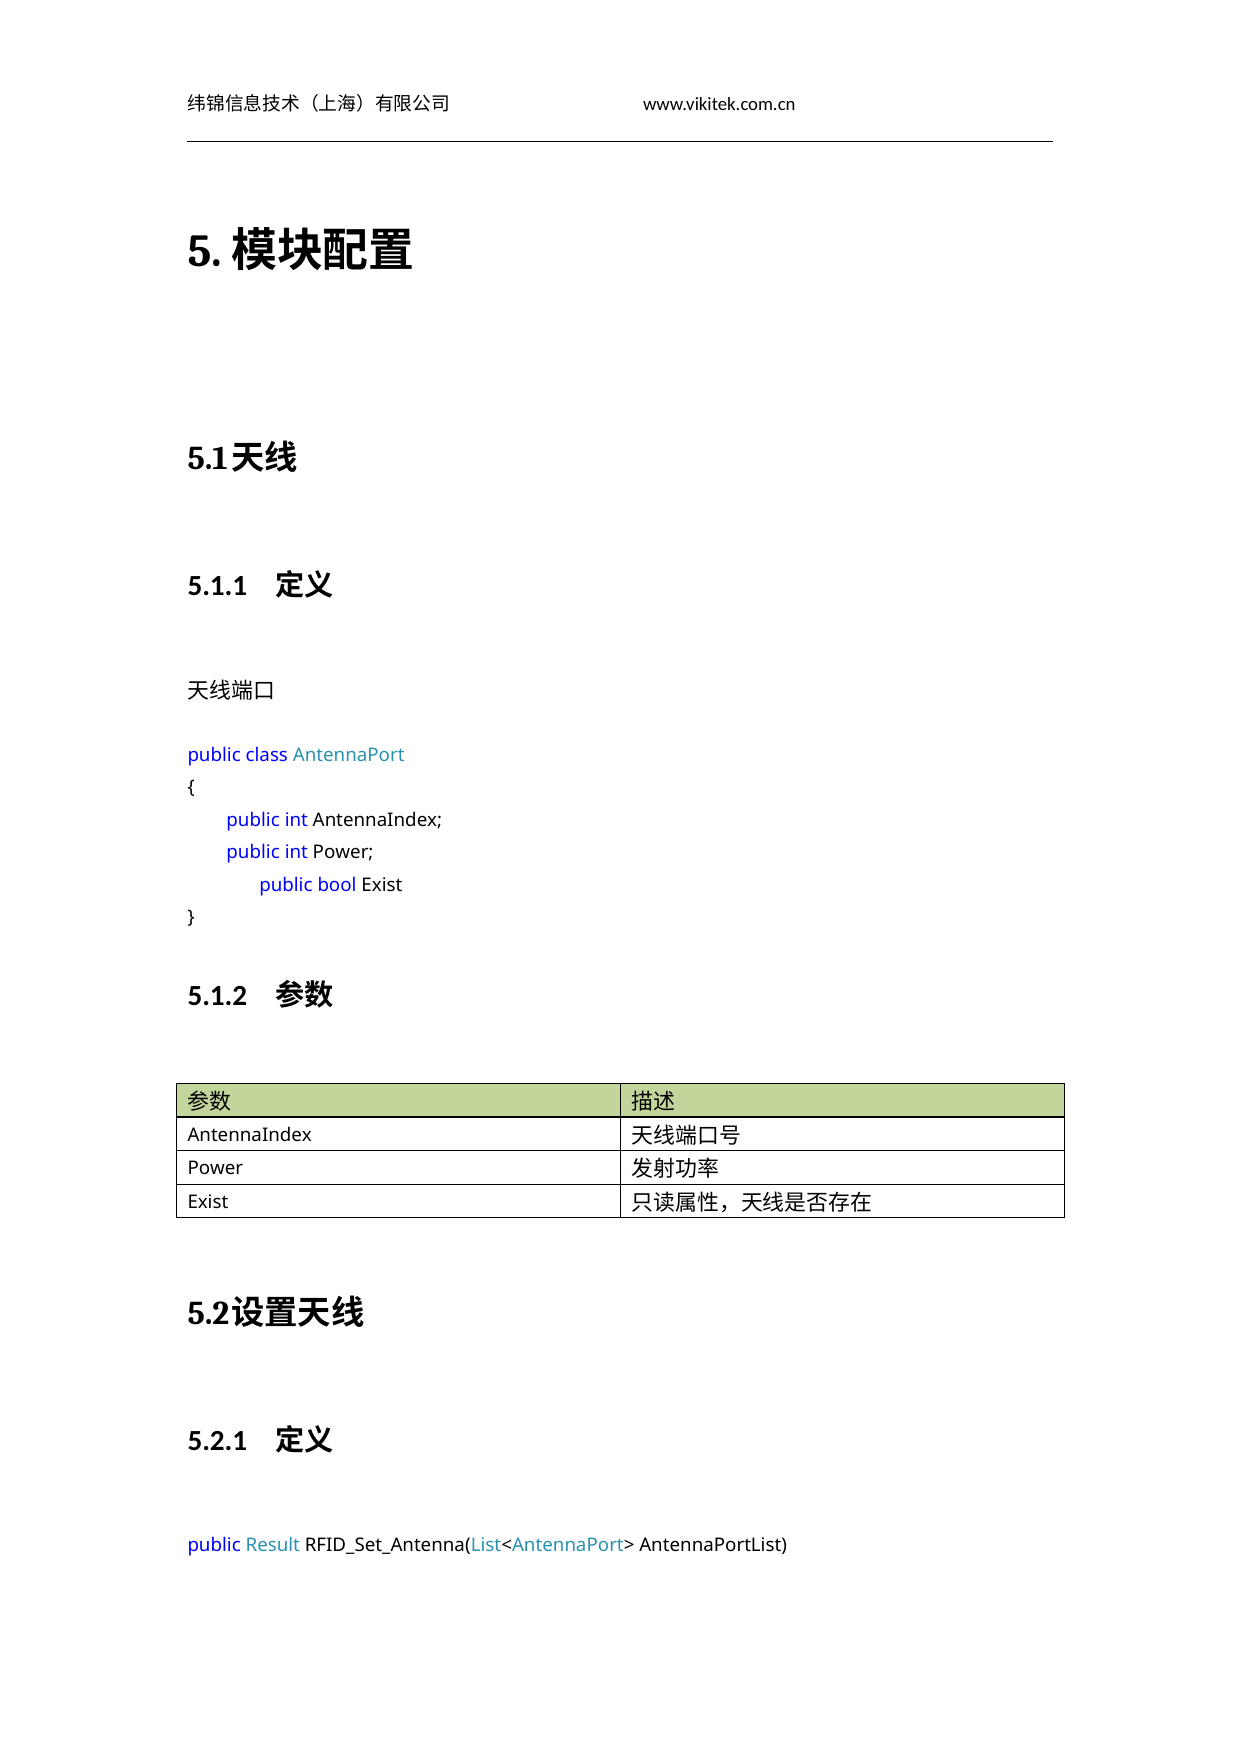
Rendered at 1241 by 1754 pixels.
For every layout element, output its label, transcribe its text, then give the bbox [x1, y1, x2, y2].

table_cell Power [177, 1151, 620, 1183]
table_header 描述 [621, 1084, 1064, 1116]
text public int AntennaIndex; [187, 803, 1053, 835]
table_header 参数 [177, 1084, 620, 1116]
text public Result RFID_Set_Antenna(List<AntennaPort> AntennaPortList) [187, 1528, 1053, 1560]
subtitle 定义 [187, 550, 1053, 615]
subtitle 定义 [187, 1405, 1053, 1470]
subtitle 天线 [187, 423, 1053, 488]
text } [187, 900, 1053, 933]
text public class AntennaPort [187, 738, 1053, 770]
table_cell 天线端口号 [621, 1118, 1064, 1150]
subtitle 设置天线 [187, 1278, 1053, 1343]
text 天线端口 [187, 673, 1053, 705]
table_cell Exist [177, 1185, 620, 1217]
table_cell AntennaIndex [177, 1118, 620, 1150]
subtitle 参数 [187, 960, 1053, 1025]
table_cell 发射功率 [621, 1151, 1064, 1183]
subtitle 模块配置 [187, 197, 1053, 295]
text { [187, 770, 1053, 803]
text public bool Exist [231, 868, 1053, 900]
text public int Power; [187, 835, 1053, 868]
table_cell 只读属性，天线是否存在 [621, 1185, 1064, 1217]
